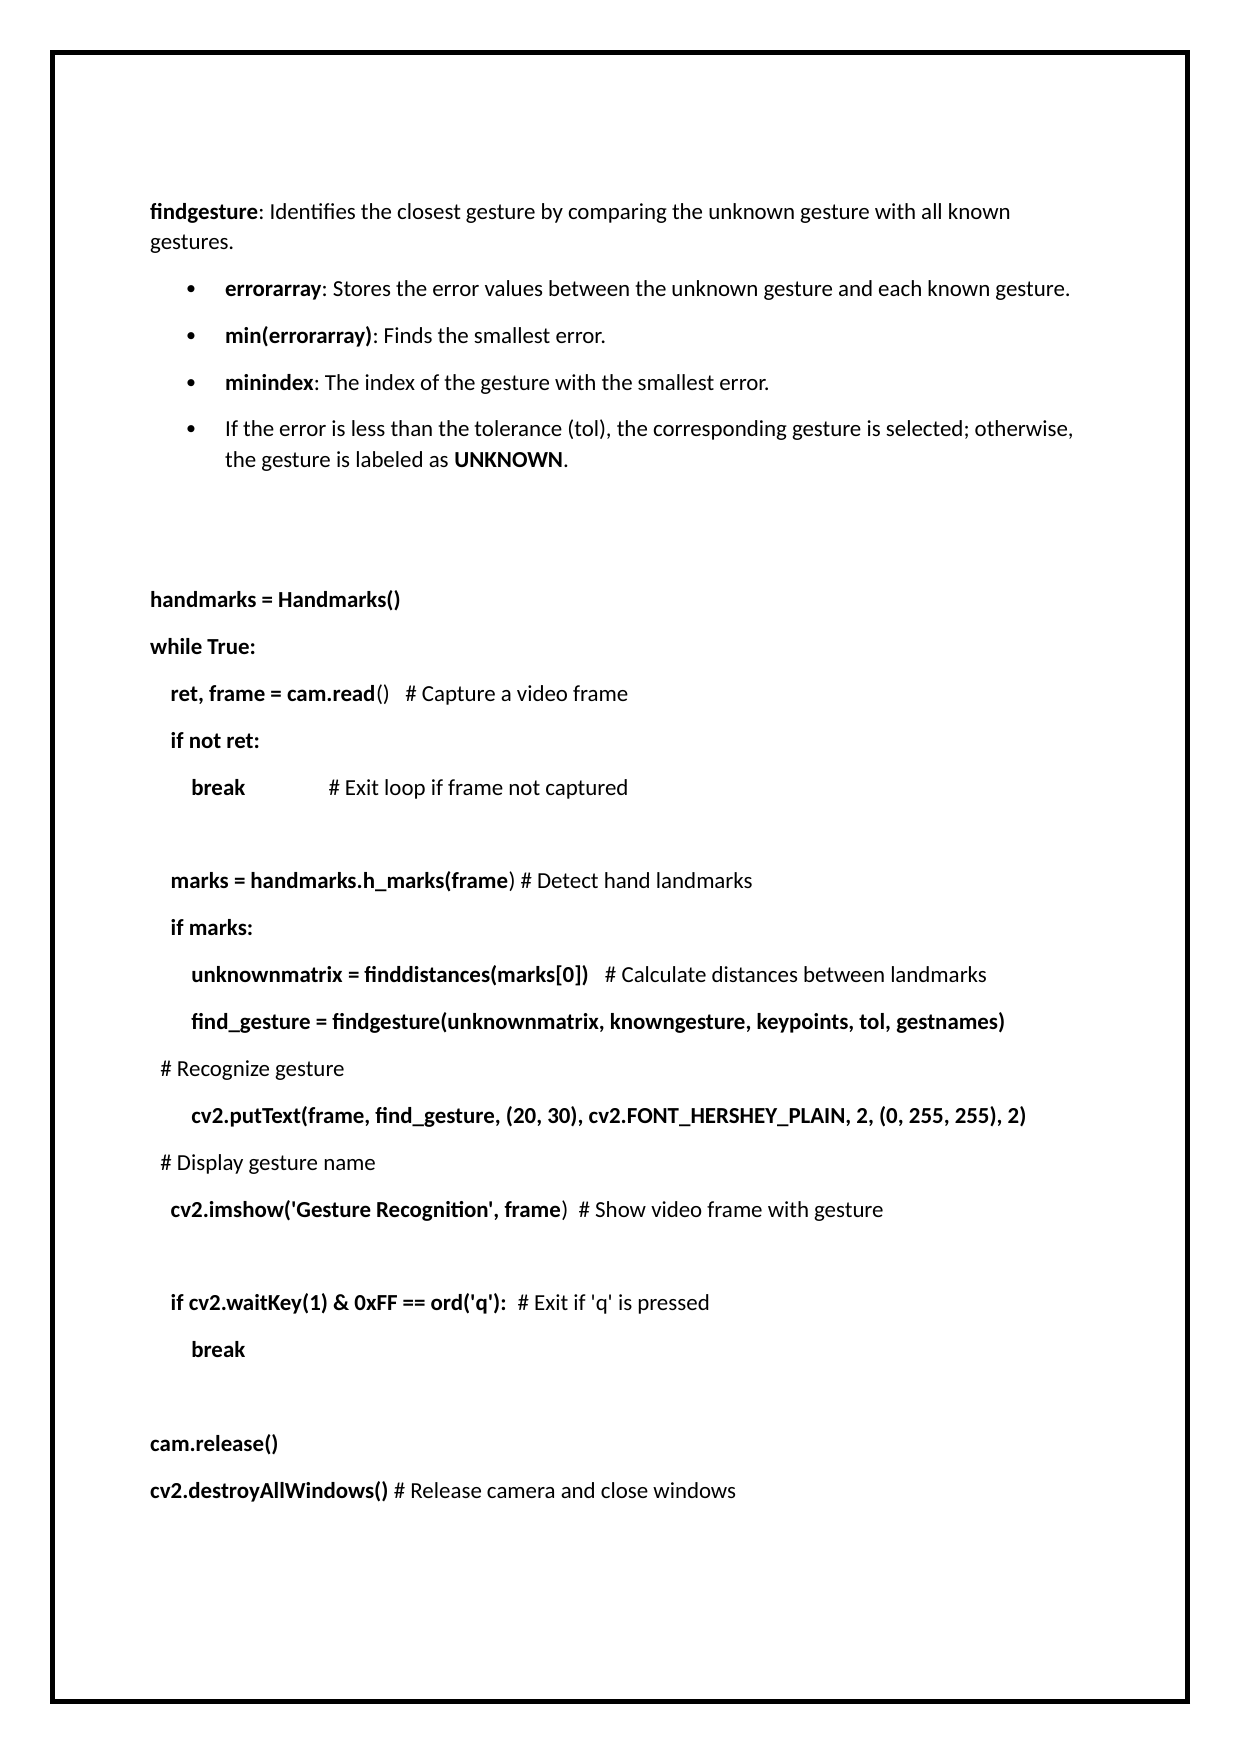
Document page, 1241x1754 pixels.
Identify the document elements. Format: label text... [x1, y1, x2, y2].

list min(errorarray): Finds the smallest error. [187, 321, 1090, 349]
text if cv2.waitKey(1) & 0xFF == ord('q'): # Exit if 'q' is pressed [150, 1288, 1090, 1317]
text unknownmatrix = finddistances(marks[0]) # Calculate distances between landmarks [150, 960, 1090, 988]
text handmarks = Handmarks() [150, 585, 1090, 613]
text # Recognize gesture [150, 1054, 1090, 1082]
text break # Exit loop if frame not captured [150, 773, 1090, 801]
text cv2.destroyAllWindows() # Release camera and close windows [150, 1476, 1090, 1504]
text # Display gesture name [150, 1148, 1090, 1176]
list minindex: The index of the gesture with the smallest error. [187, 368, 1090, 396]
text find_gesture = findgesture(unknownmatrix, knowngesture, keypoints, tol, gestnames) [150, 1007, 1090, 1035]
text cv2.putText(frame, find_gesture, (20, 30), cv2.FONT_HERSHEY_PLAIN, 2, (0, 255, 255), 2) [150, 1101, 1090, 1129]
text while True: [150, 632, 1090, 660]
text cam.release() [150, 1429, 1090, 1457]
text break [150, 1335, 1090, 1363]
text findgesture: Identifies the closest gesture by comparing the unknown gesture with all known gestures. [150, 197, 1090, 255]
text marks = handmarks.h_marks(frame) # Detect hand landmarks [150, 867, 1090, 895]
list If the error is less than the tolerance (tol), the corresponding gesture is selected; otherwise, the gesture is labeled as UNKNOWN. [187, 414, 1090, 473]
text ret, frame = cam.read() # Capture a video frame [150, 679, 1090, 707]
text if marks: [150, 913, 1090, 942]
text if not ret: [150, 726, 1090, 754]
list errorarray: Stores the error values between the unknown gesture and each known gesture. [187, 274, 1090, 302]
text cv2.imshow('Gesture Recognition', frame) # Show video frame with gesture [150, 1195, 1090, 1223]
